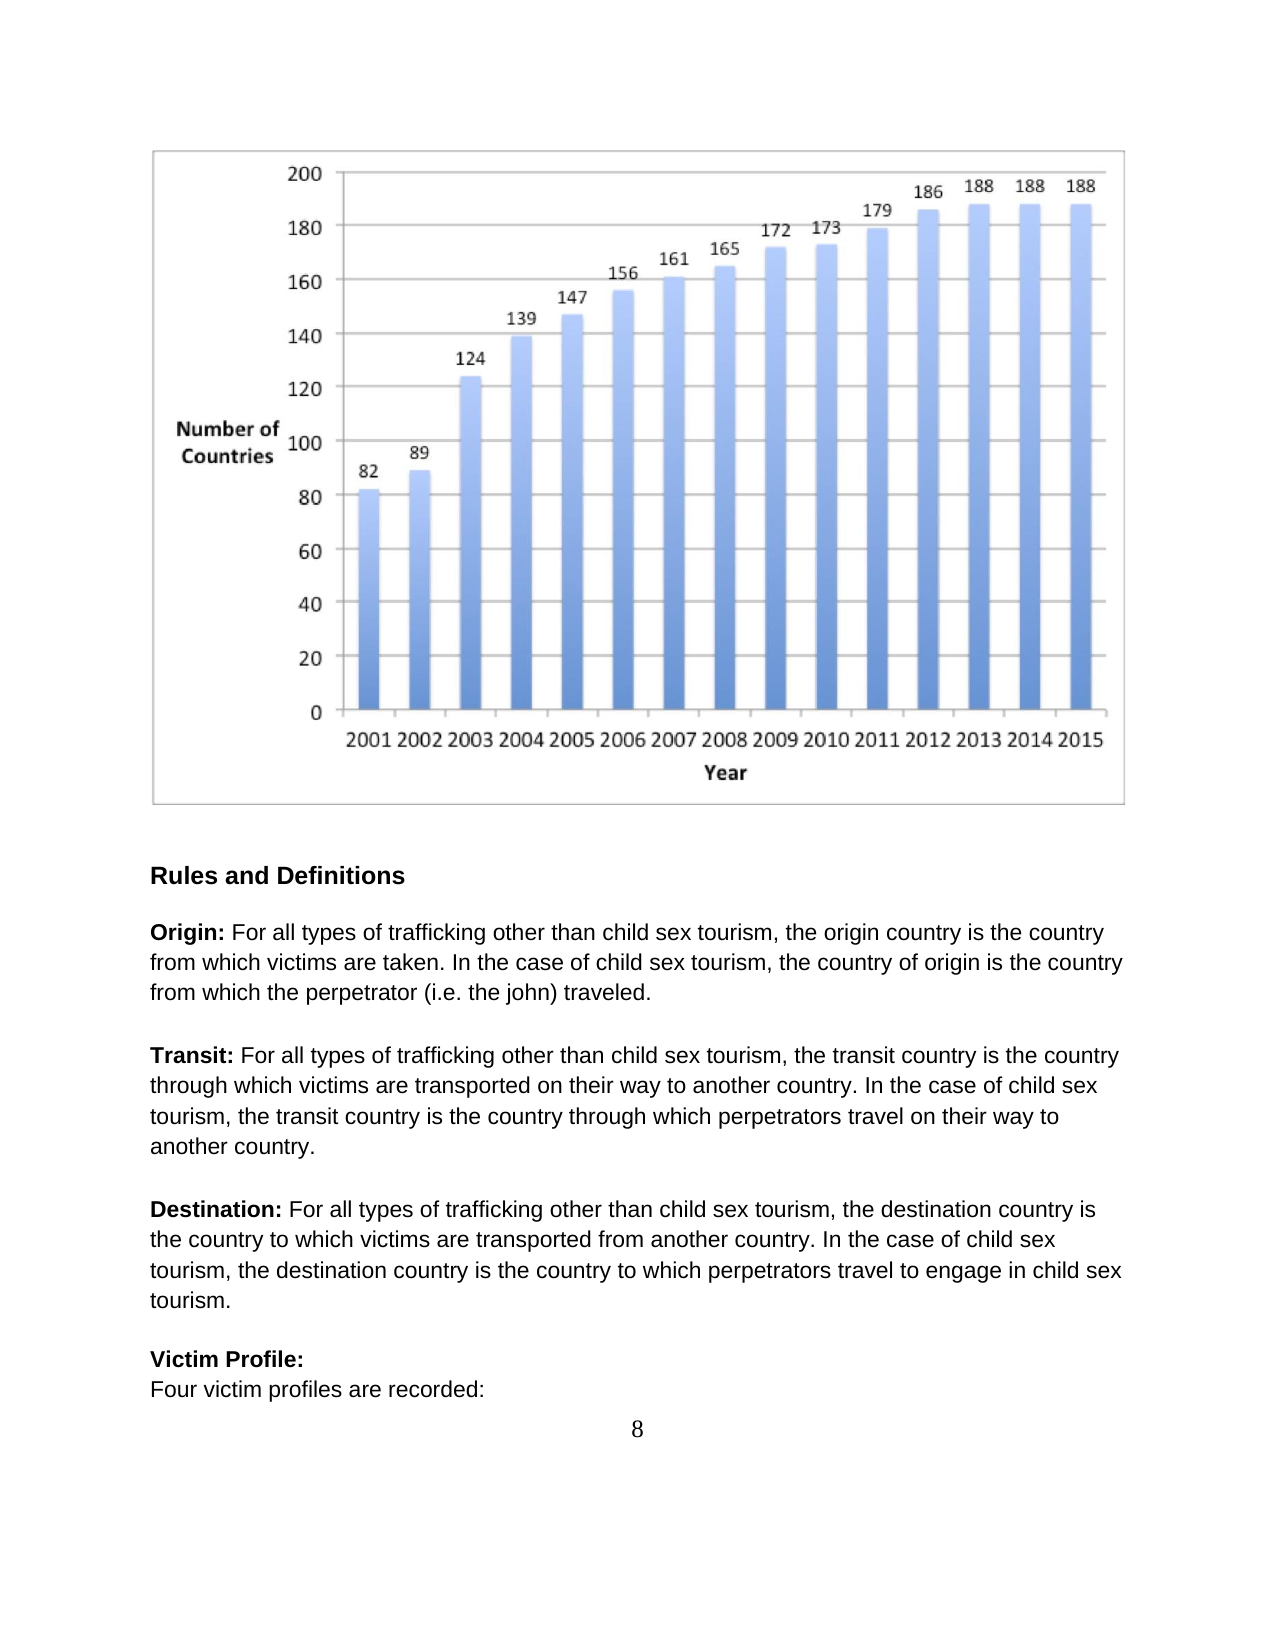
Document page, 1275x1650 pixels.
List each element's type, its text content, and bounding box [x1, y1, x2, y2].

text Origin: For all types of trafficking other than child sex tourism, the origin country is the country from which victims are taken. In the case of child sex tourism, the country of origin is the country from which the perpetrator (i.e. the john) traveled. [150, 919, 1125, 1005]
picture [150, 150, 1125, 805]
text Destination: For all types of trafficking other than child sex tourism, the destination country is the country to which victims are transported from another country. In the case of child sex tourism, the destination country is the country to which perpetrators travel to engage in child sex tourism. [150, 1196, 1125, 1313]
text Four victim profiles are recorded: [150, 1376, 1125, 1403]
text Rules and Definitions [150, 861, 1125, 890]
text Transit: For all types of trafficking other than child sex tourism, the transit country is the country through which victims are transported on their way to another country. In the case of child sex tourism, the transit country is the country through which perpetrators travel on their way to another country. [150, 1042, 1125, 1159]
text Victim Profile: [150, 1346, 1125, 1372]
